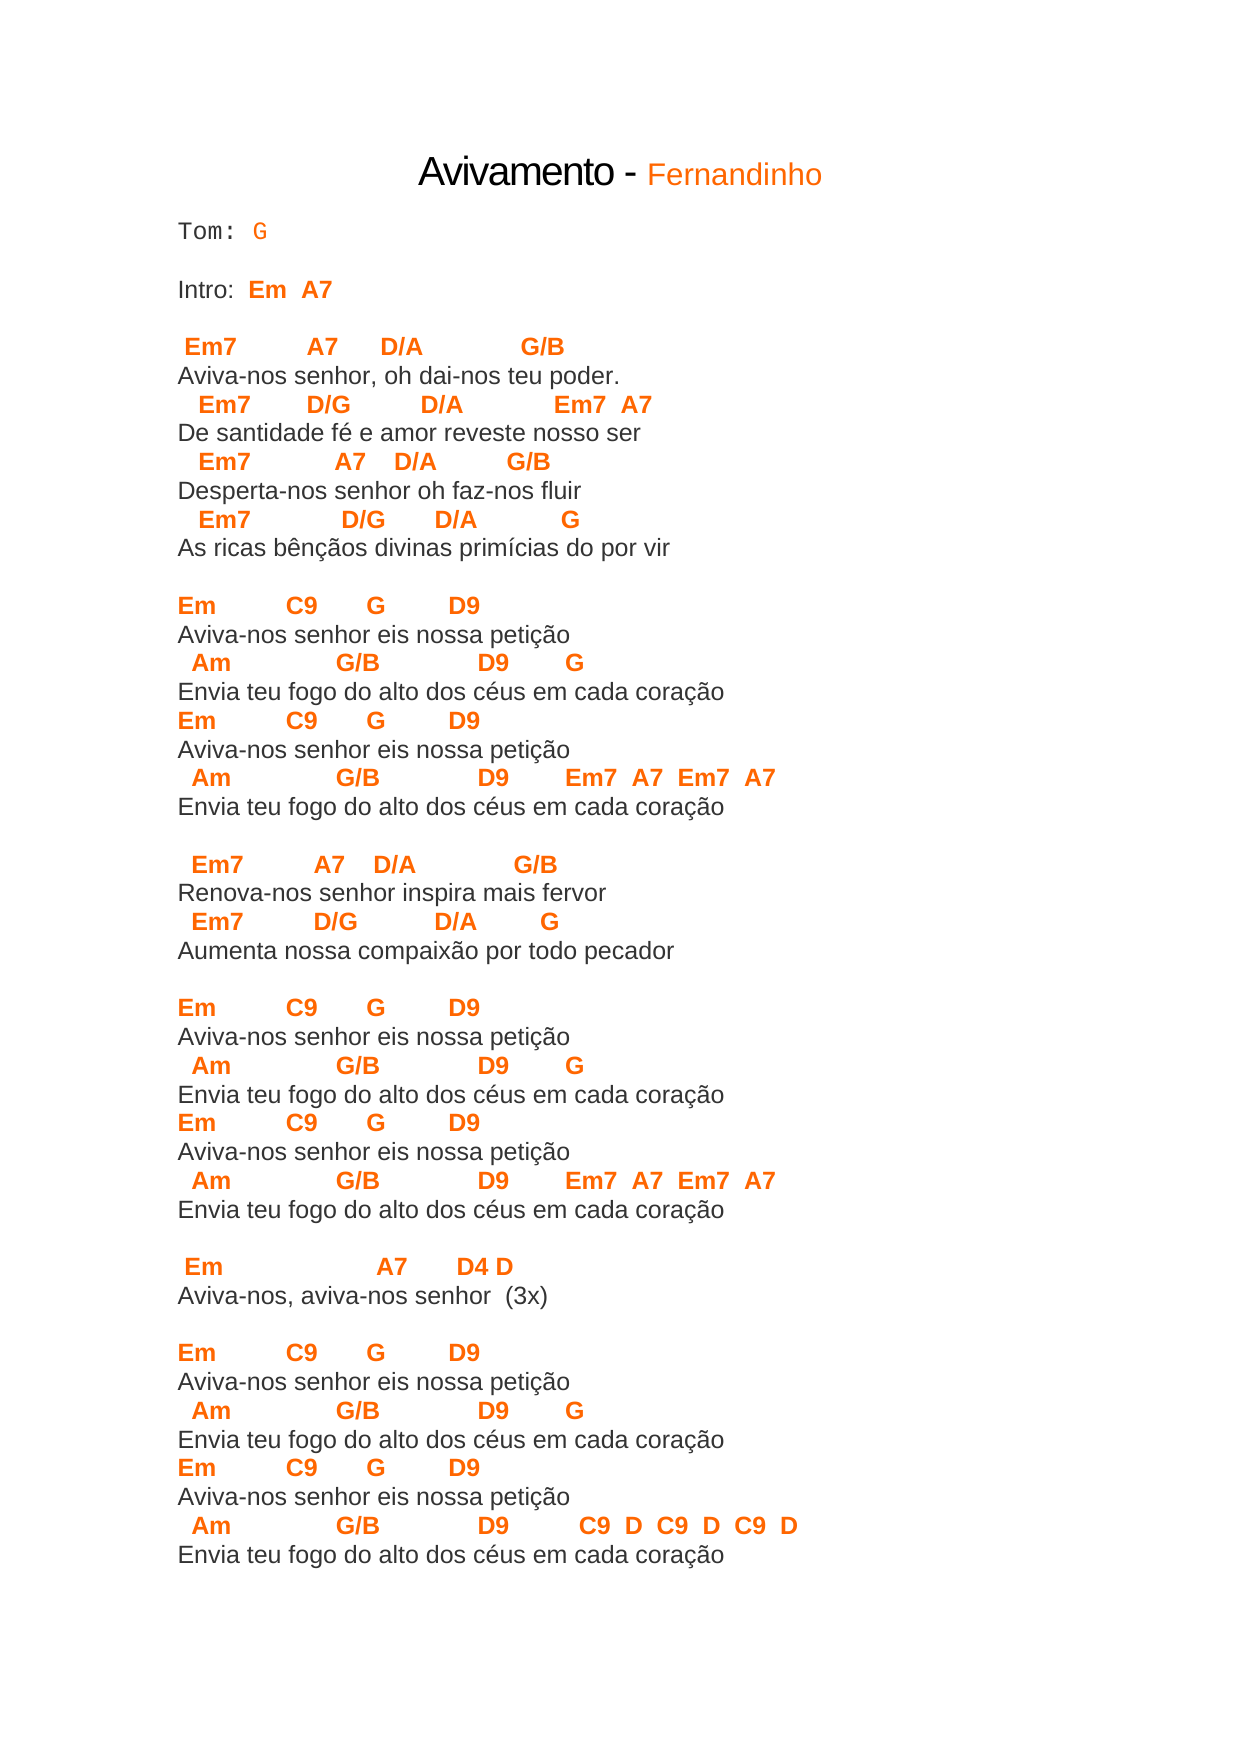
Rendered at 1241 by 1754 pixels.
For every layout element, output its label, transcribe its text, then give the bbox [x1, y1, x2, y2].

text Em A7 D4 D [177, 1252, 1063, 1281]
text Aviva-nos senhor eis nossa petição [177, 1022, 1063, 1051]
text Em C9 G D9 [177, 1108, 1063, 1137]
text Am G/B D9 G [177, 1051, 1063, 1080]
text Am G/B D9 C9 D C9 D C9 D [177, 1511, 1063, 1540]
text Aviva-nos senhor eis nossa petição [177, 1367, 1063, 1396]
text Em7 D/G D/A G [177, 907, 1063, 936]
text Em C9 G D9 [177, 591, 1063, 620]
text Envia teu fogo do alto dos céus em cada coração [177, 1425, 1063, 1453]
text Envia teu fogo do alto dos céus em cada coração [177, 1195, 1063, 1223]
text De santidade fé e amor reveste nosso ser [177, 418, 1063, 447]
text As ricas bênçãos divinas primícias do por vir [177, 533, 1063, 562]
text Avivamento - Fernandinho [177, 148, 1063, 194]
text Intro: Em A7 [177, 275, 1063, 303]
text Aviva-nos senhor, oh dai-nos teu poder. [177, 361, 1063, 390]
text Em C9 G D9 [177, 1338, 1063, 1367]
text Tom: G [177, 218, 1063, 247]
text Envia teu fogo do alto dos céus em cada coração [177, 677, 1063, 706]
text Em7 A7 D/A G/B [177, 332, 1063, 361]
text Renova-nos senhor inspira mais fervor [177, 878, 1063, 907]
text Desperta-nos senhor oh faz-nos fluir [177, 476, 1063, 505]
text Envia teu fogo do alto dos céus em cada coração [177, 1080, 1063, 1108]
text Aviva-nos senhor eis nossa petição [177, 735, 1063, 763]
text Aviva-nos senhor eis nossa petição [177, 1137, 1063, 1166]
text Em7 D/G D/A Em7 A7 [177, 390, 1063, 418]
text Em7 A7 D/A G/B [177, 447, 1063, 476]
text Am G/B D9 Em7 A7 Em7 A7 [177, 763, 1063, 792]
text Aviva-nos senhor eis nossa petição [177, 620, 1063, 648]
text Em C9 G D9 [177, 993, 1063, 1022]
text Aviva-nos senhor eis nossa petição [177, 1482, 1063, 1511]
text Aviva-nos, aviva-nos senhor (3x) [177, 1281, 1063, 1310]
text Aumenta nossa compaixão por todo pecador [177, 936, 1063, 965]
text Am G/B D9 G [177, 1396, 1063, 1425]
text Envia teu fogo do alto dos céus em cada coração [177, 1540, 1063, 1568]
text Em7 A7 D/A G/B [177, 850, 1063, 878]
text Em7 D/G D/A G [177, 505, 1063, 533]
text Am G/B D9 G [177, 648, 1063, 677]
text Envia teu fogo do alto dos céus em cada coração [177, 792, 1063, 821]
text Am G/B D9 Em7 A7 Em7 A7 [177, 1166, 1063, 1195]
text Em C9 G D9 [177, 706, 1063, 735]
text Em C9 G D9 [177, 1453, 1063, 1482]
